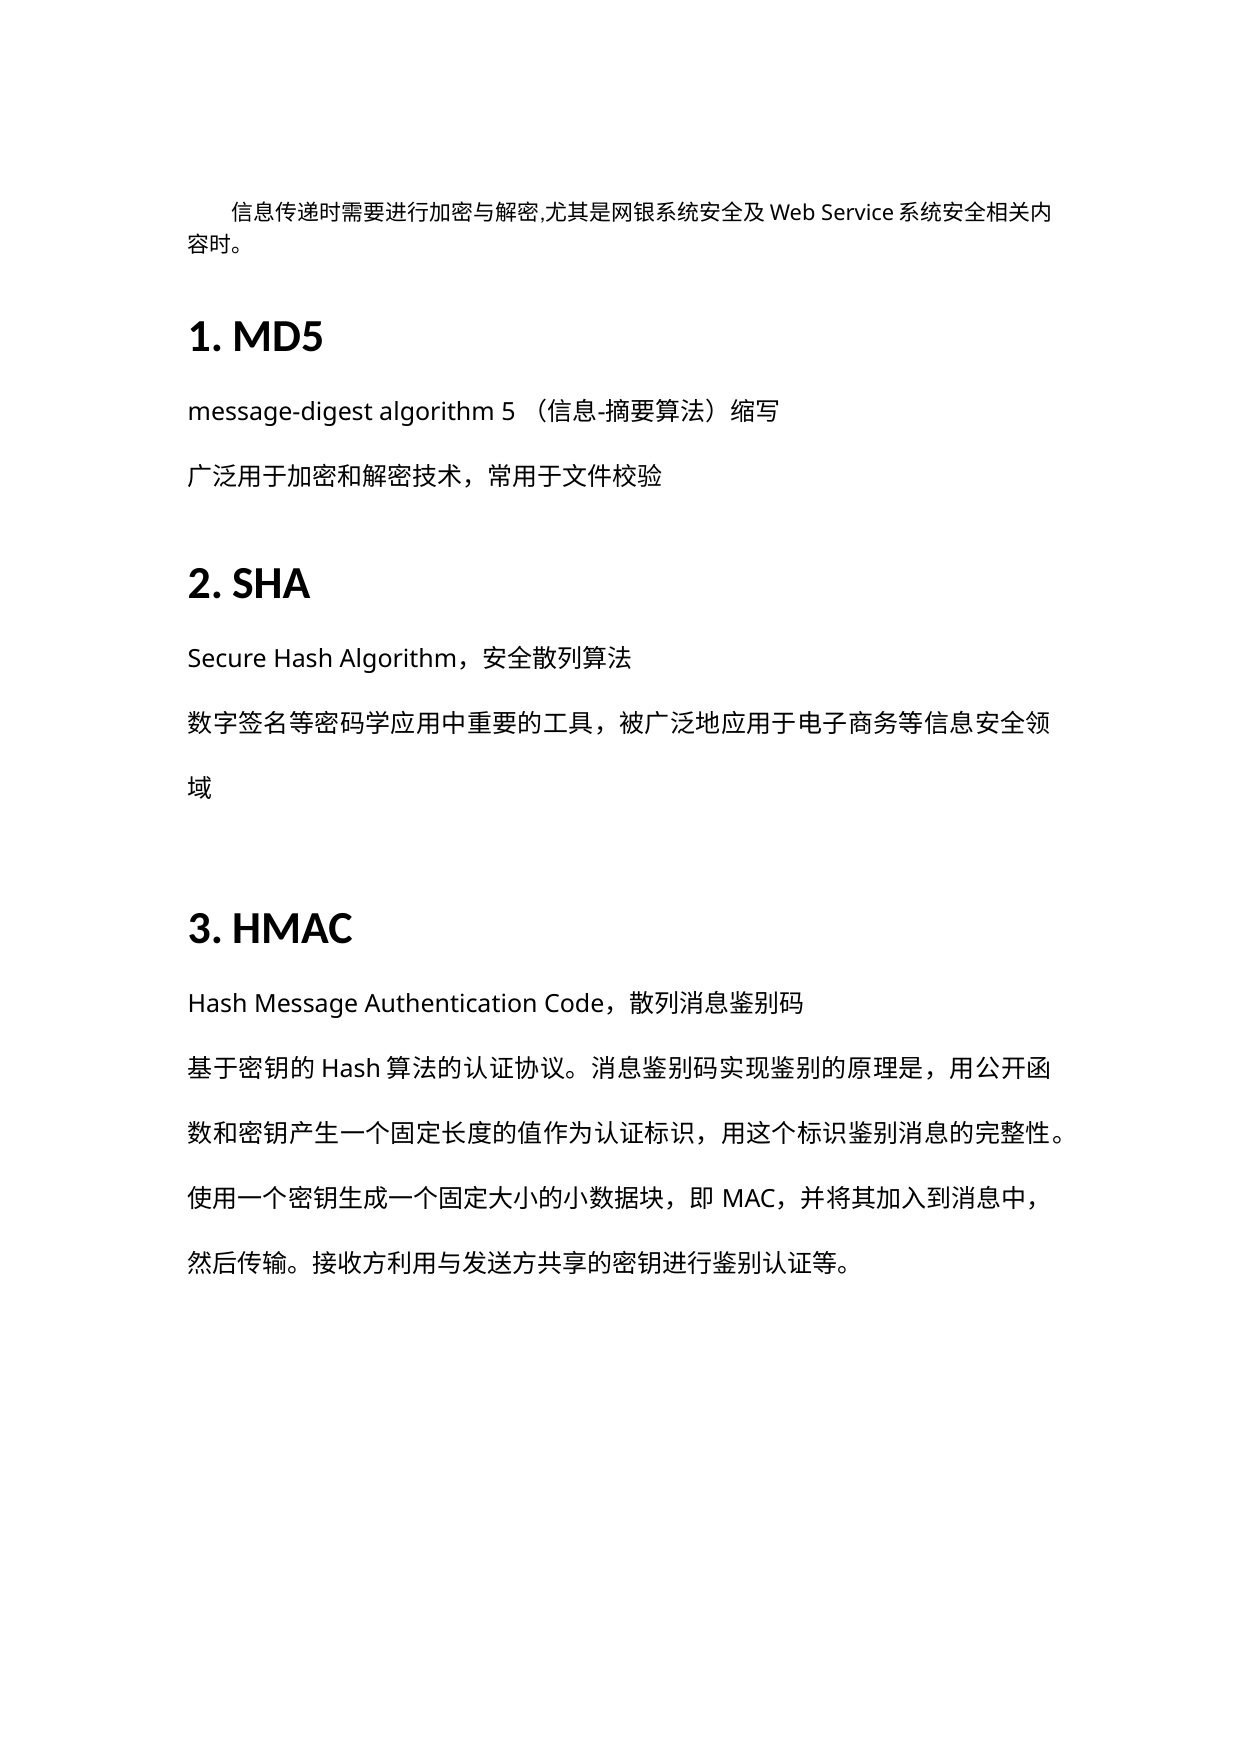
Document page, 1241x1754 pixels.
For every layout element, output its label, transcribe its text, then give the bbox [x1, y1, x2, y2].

text Hash Message Authentication Code，散列消息鉴别码 [187, 969, 1053, 1034]
text 数字签名等密码学应用中重要的工具，被广泛地应用于电子商务等信息安全领域 [187, 689, 1053, 819]
subtitle MD5 [187, 302, 1053, 367]
subtitle SHA [187, 550, 1053, 615]
text 广泛用于加密和解密技术，常用于文件校验 [187, 442, 1053, 507]
text 信息传递时需要进行加密与解密,尤其是网银系统安全及Web Service系统安全相关内容时。 [187, 194, 1053, 259]
text 基于密钥的Hash算法的认证协议。消息鉴别码实现鉴别的原理是，用公开函数和密钥产生一个固定长度的值作为认证标识，用这个标识鉴别消息的完整性。使用一个密钥生成一个固定大小的小数据块，即MAC，并将其加入到消息中，然后传输。接收方利用与发送方共享的密钥进行鉴别认证等。 [187, 1034, 1053, 1294]
text message-digest algorithm 5 （信息-摘要算法）缩写 [187, 377, 1053, 442]
text Secure Hash Algorithm，安全散列算法 [187, 624, 1053, 689]
subtitle HMAC [187, 894, 1053, 959]
